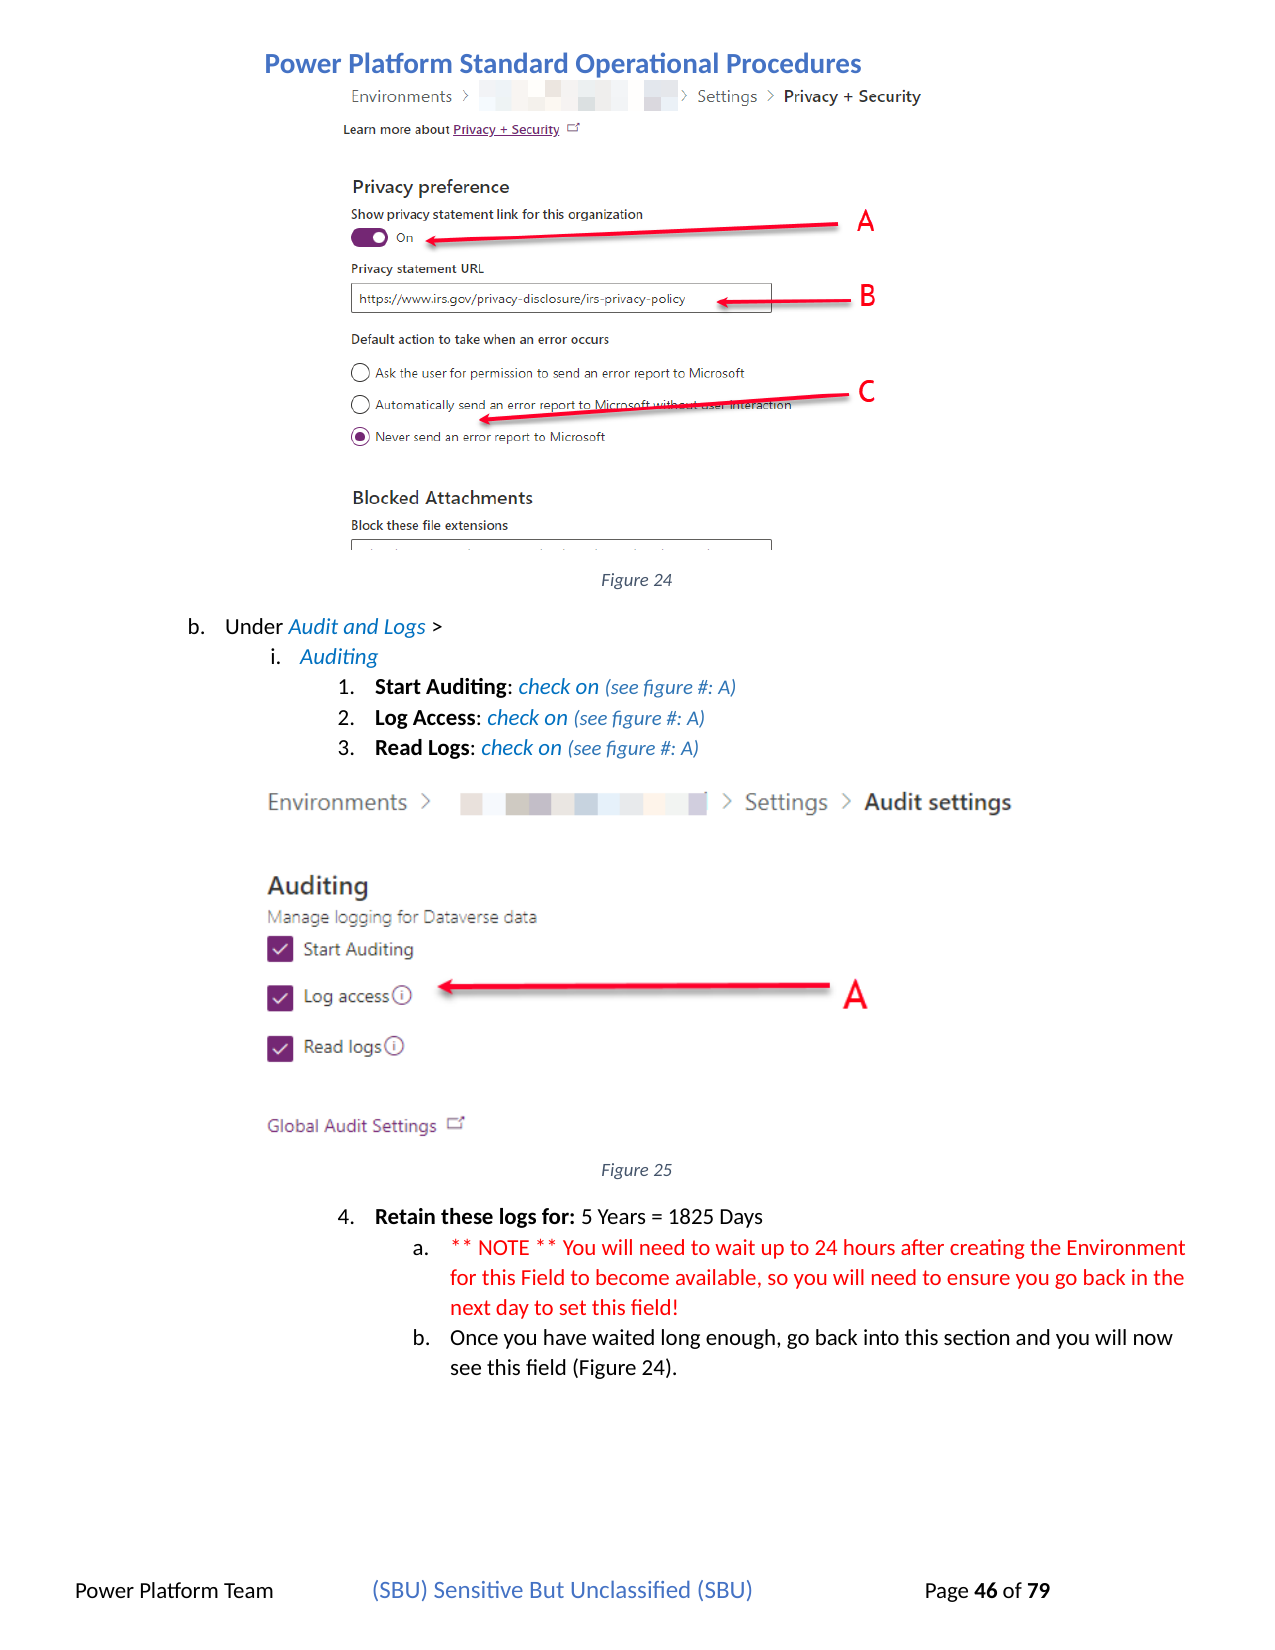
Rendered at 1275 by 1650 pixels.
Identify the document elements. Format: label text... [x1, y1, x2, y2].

list Once you have waited long enough, go back into this section and you will now see this field (Figure 24). [412, 1323, 1200, 1381]
picture [338, 80, 937, 550]
list Retain these logs for: 5 Years = 1825 Days [337, 1202, 1200, 1230]
text Figure 25 [75, 1159, 1200, 1182]
list Read Logs: check on (see figure #: A) [337, 733, 1200, 761]
list Start Auditing: check on (see figure #: A) [337, 672, 1200, 700]
picture [257, 779, 1018, 1140]
list Under Audit and Logs > [187, 612, 1200, 640]
list ** NOTE ** You will need to wait up to 24 hours after creating the Environment for this Field to become available, so you will need to ensure you go back in the next day to set this field! [412, 1233, 1200, 1321]
list Auditing [281, 642, 1200, 670]
list Log Access: check on (see figure #: A) [337, 703, 1200, 731]
text Figure 24 [75, 568, 1200, 591]
